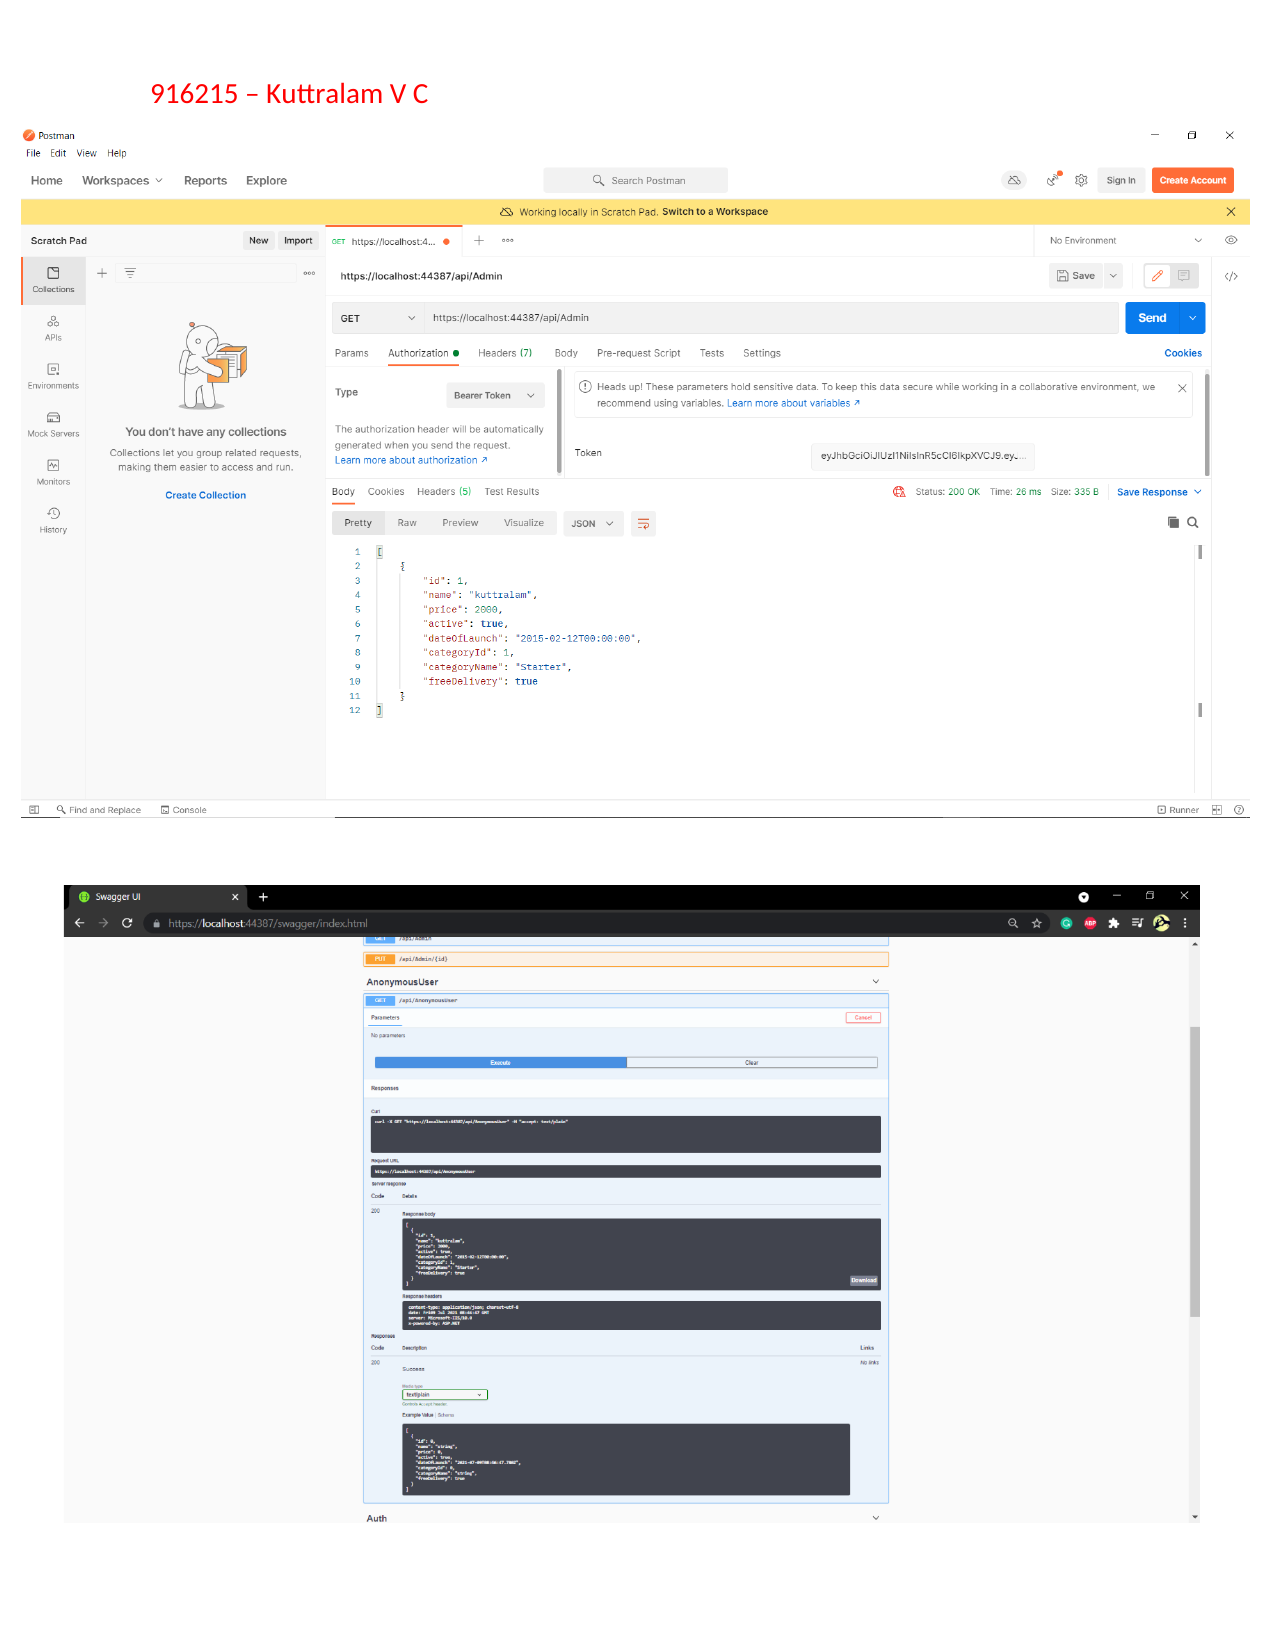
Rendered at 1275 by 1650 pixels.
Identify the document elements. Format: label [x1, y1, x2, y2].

picture [21, 126, 1250, 818]
picture [63, 885, 1200, 1523]
